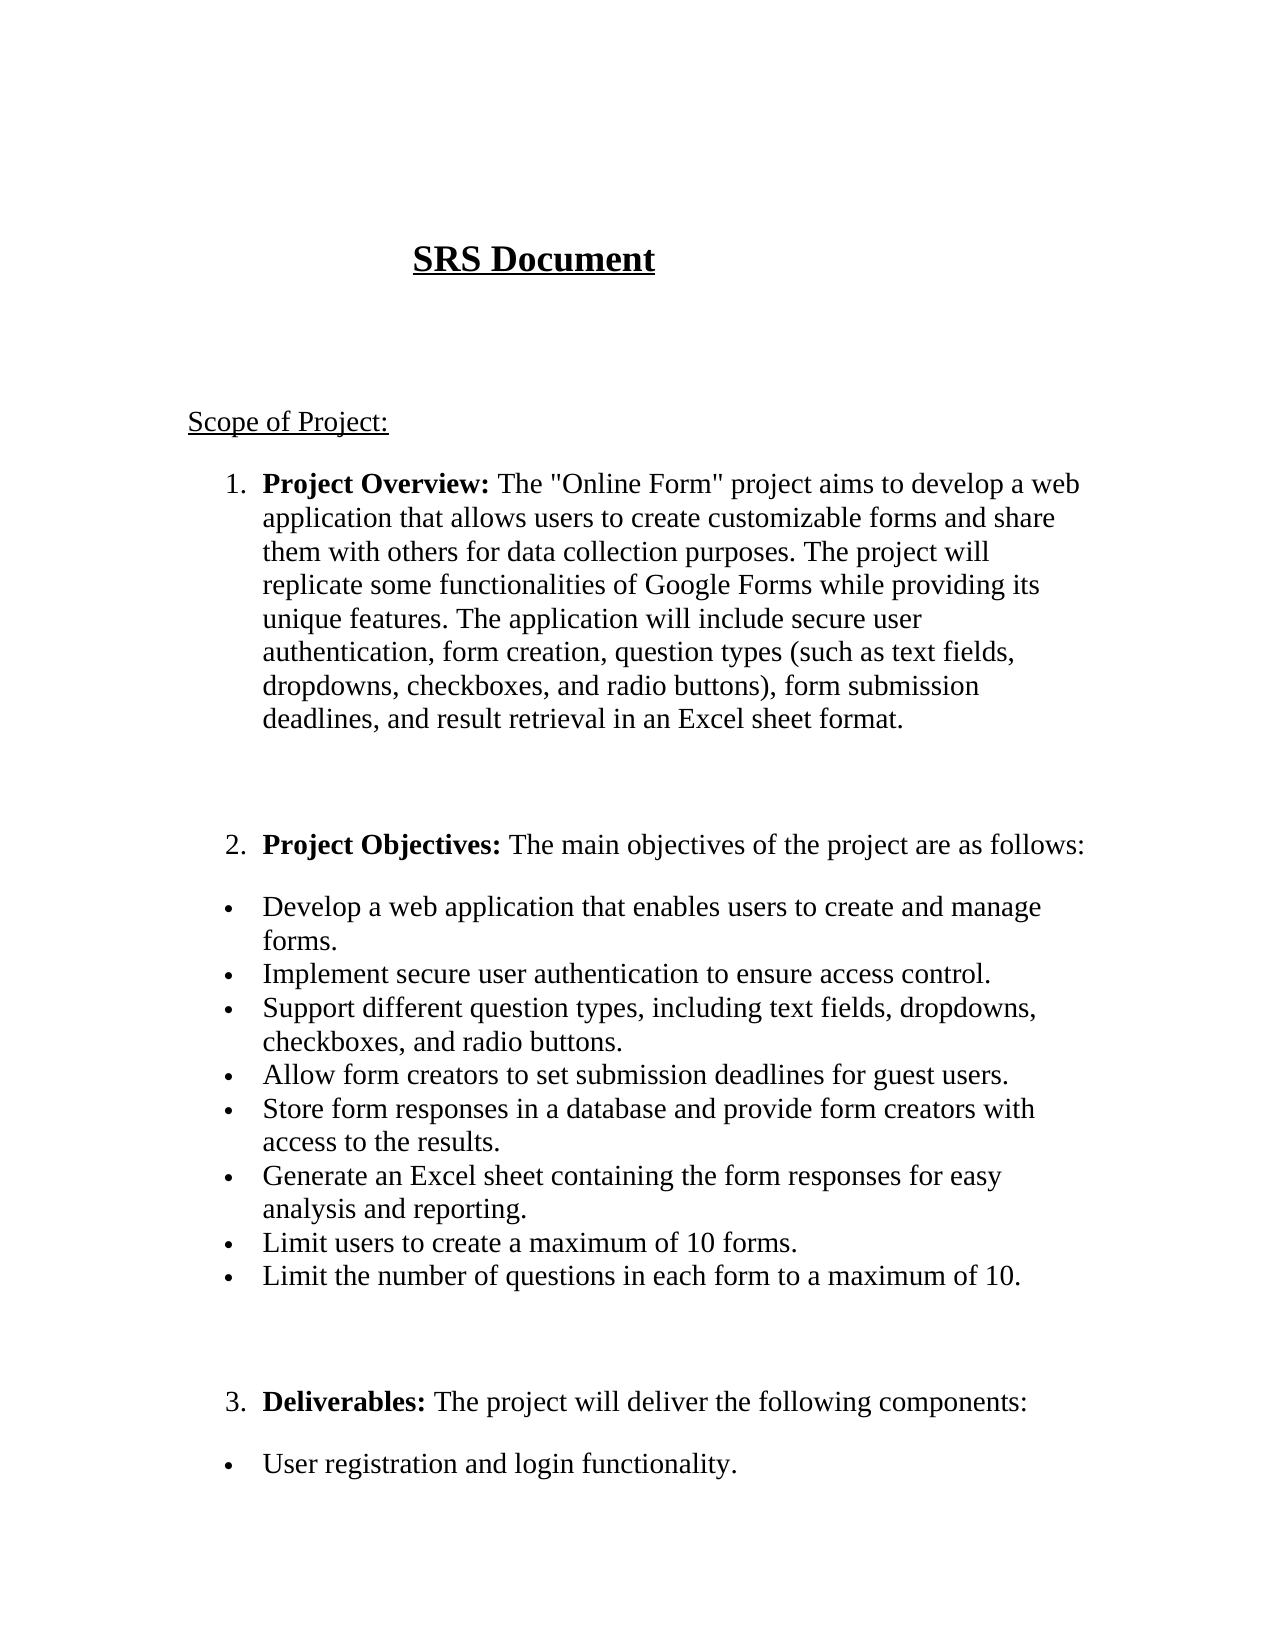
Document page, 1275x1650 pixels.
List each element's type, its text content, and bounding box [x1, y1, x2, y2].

text Scope of Project: [187, 404, 1087, 437]
list Limit users to create a maximum of 10 forms. [225, 1225, 1087, 1258]
list User registration and login functionality. [225, 1447, 1087, 1480]
list Allow form creators to set submission deadlines for guest users. [225, 1057, 1087, 1091]
list Develop a web application that enables users to create and manage forms. [225, 889, 1087, 957]
list Limit the number of questions in each form to a maximum of 10. [225, 1258, 1087, 1292]
list Project Overview: The "Online Form" project aims to develop a web application that allows users to create customizable forms and share them with others for data collection purposes. The project will replicate some functionalities of Google Forms while providing its unique features. The application will include secure user authentication, form creation, question types (such as text fields, dropdowns, checkboxes, and radio buttons), form submission deadlines, and result retrieval in an Excel sheet format. [225, 467, 1087, 735]
list Project Objectives: The main objectives of the project are as follows: [225, 827, 1087, 860]
list Store form responses in a database and provide form creators with access to the results. [225, 1091, 1087, 1158]
list Support different question types, including text fields, dropdowns, checkboxes, and radio buttons. [225, 990, 1087, 1057]
list Generate an Excel sheet containing the form responses for easy analysis and reporting. [225, 1158, 1087, 1225]
list Implement secure user authentication to ensure access control. [225, 957, 1087, 990]
text SRS Document [337, 236, 1087, 279]
list Deliverables: The project will deliver the following components: [225, 1384, 1087, 1417]
